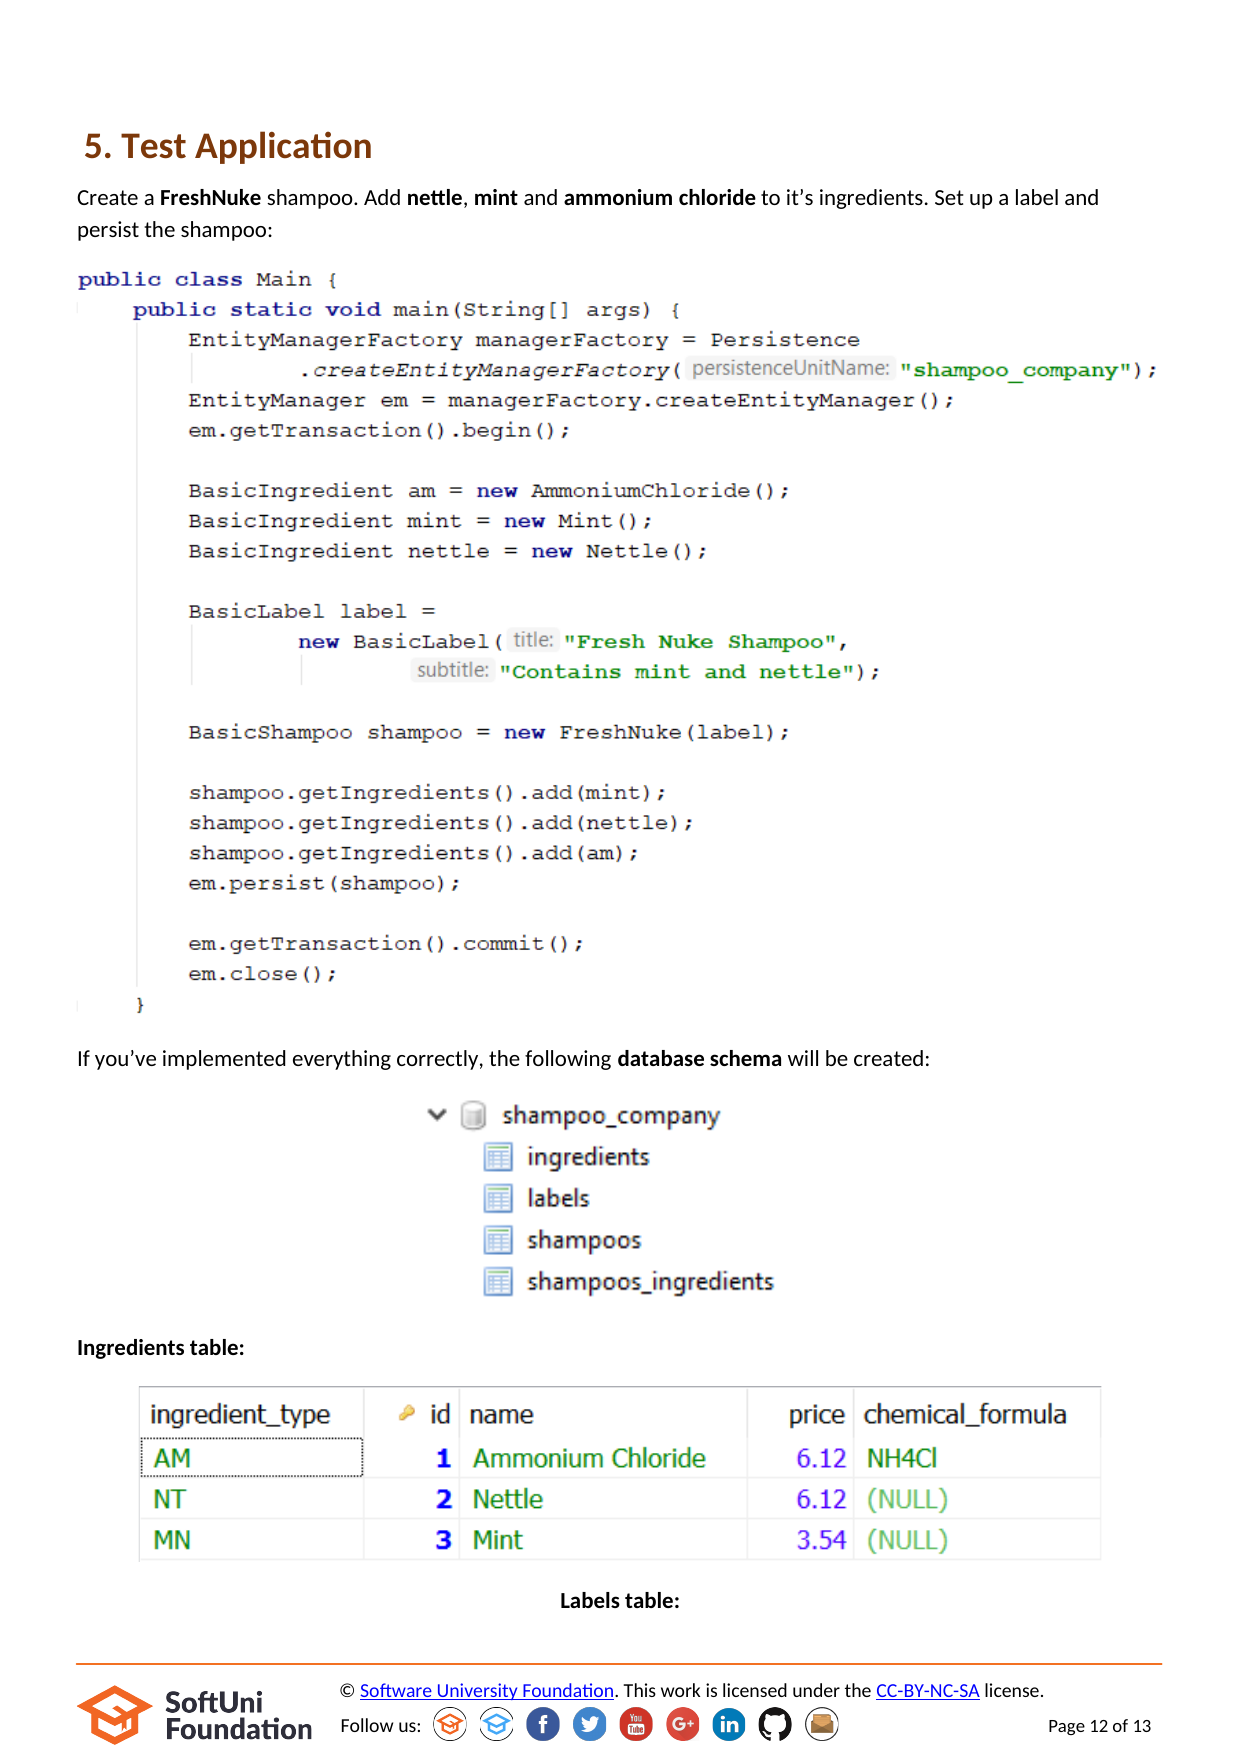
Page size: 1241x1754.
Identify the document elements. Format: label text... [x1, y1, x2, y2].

picture [76, 268, 1164, 1020]
picture [76, 1685, 312, 1745]
picture [758, 1707, 792, 1741]
picture [712, 1731, 722, 1741]
picture [727, 1722, 738, 1732]
picture [573, 1707, 607, 1741]
subtitle Test Application [84, 122, 1163, 168]
picture [805, 1707, 839, 1741]
text If you’ve implemented everything correctly, the following database schema will be created: [77, 1044, 1163, 1072]
text Create a FreshNuke shampoo. Add nettle, mint and ammonium chloride to it’s ingredients. Set up a label and persist the shampoo: [77, 183, 1163, 243]
picture [418, 1097, 822, 1309]
picture [666, 1707, 700, 1741]
picture [619, 1707, 653, 1741]
picture [526, 1707, 560, 1741]
picture [433, 1707, 467, 1741]
picture [736, 1731, 746, 1741]
picture [736, 1708, 746, 1718]
picture [480, 1707, 513, 1741]
picture [712, 1708, 722, 1718]
text Labels table: [77, 1586, 1163, 1614]
picture [138, 1386, 1102, 1562]
text Ingredients table: [77, 1333, 1163, 1361]
